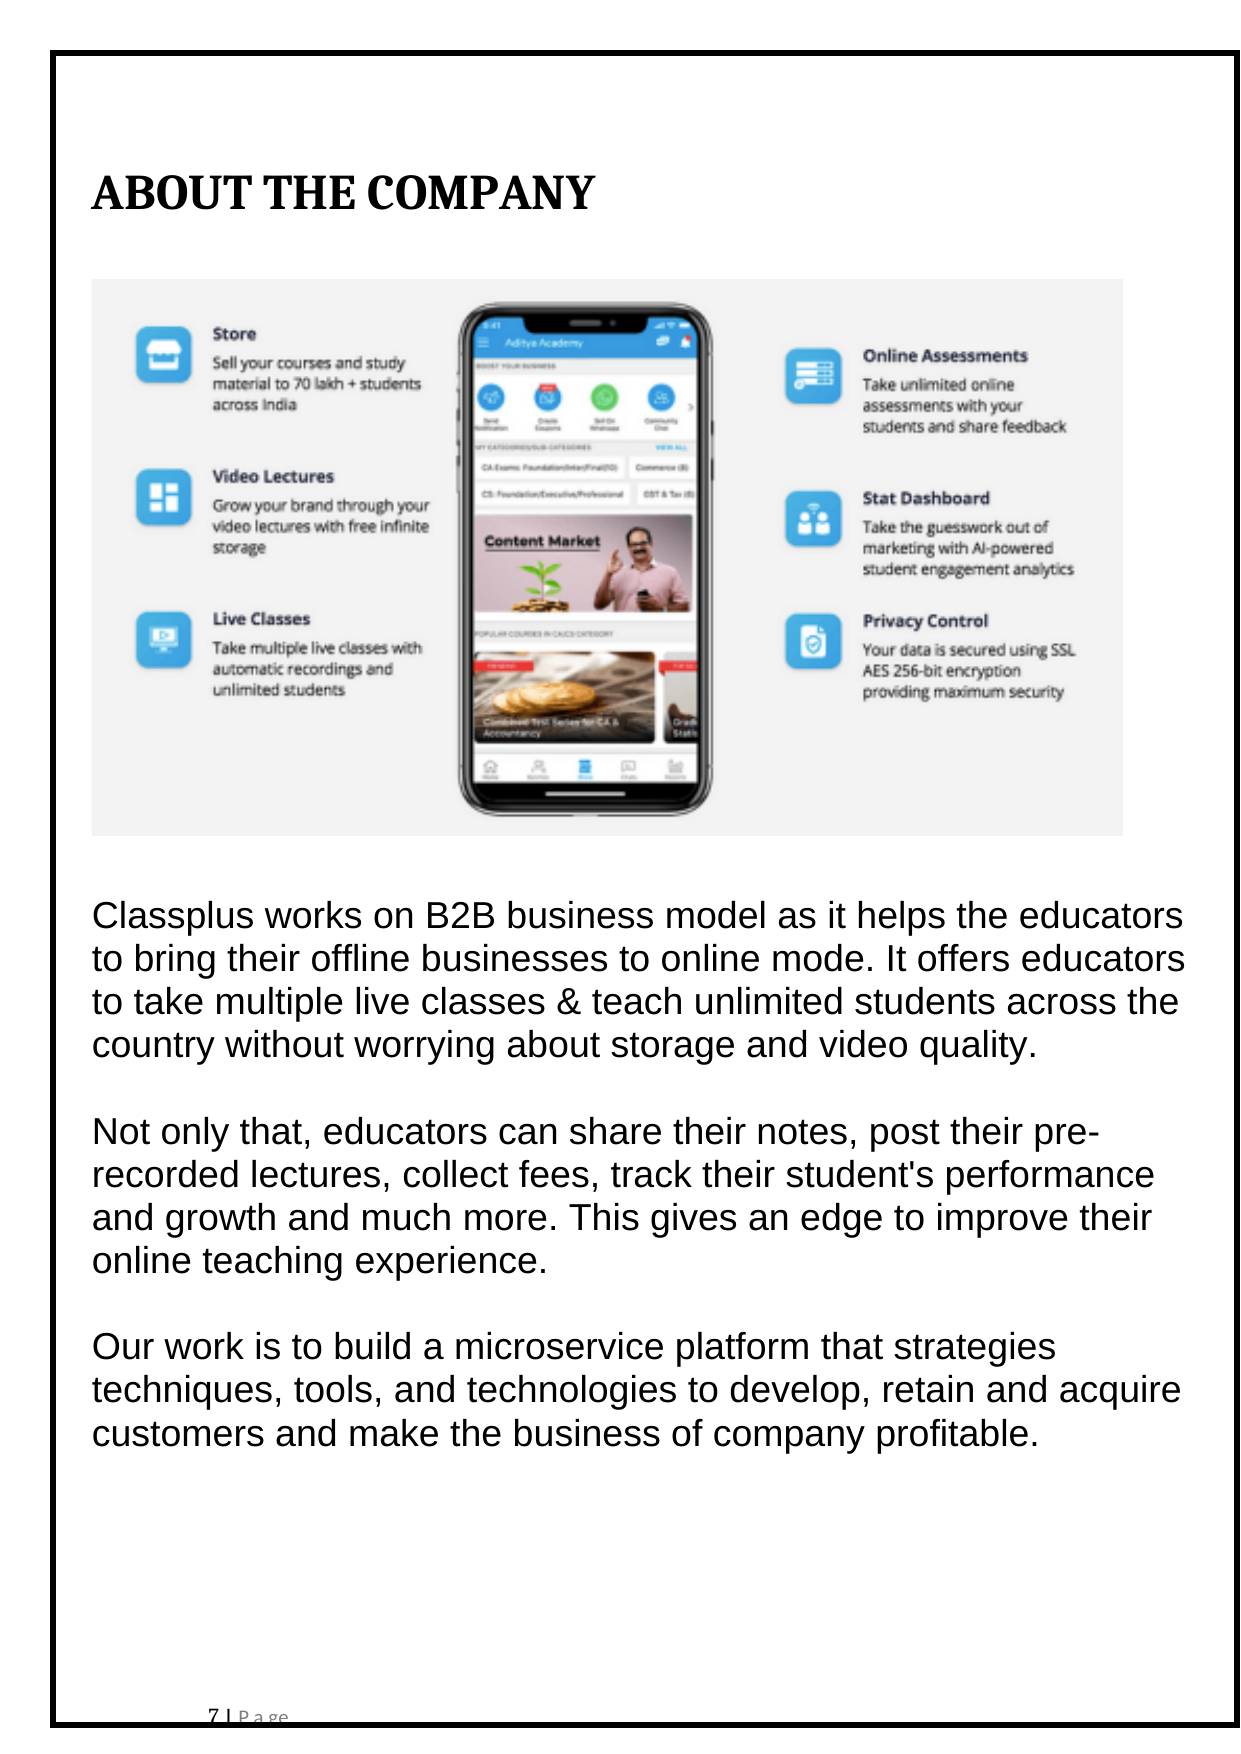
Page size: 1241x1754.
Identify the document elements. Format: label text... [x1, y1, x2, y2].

text to bring their offline businesses to online mode. It offers educators [92, 936, 1234, 979]
text and growth and much more. This gives an edge to improve their online teaching experience. [92, 1195, 1234, 1281]
text Classplus works on B2B business model as it helps the educators [92, 893, 1234, 936]
text Our work is to build a microservice platform that strategies techniques, tools, and technologies to develop, retain and acquire customers and make the business of company profitable. [92, 1324, 1234, 1454]
text Not only that, educators can share their notes, post their pre-recorded lectures, collect fees, track their student's performance [92, 1109, 1234, 1195]
picture [91, 279, 1123, 836]
text ABOUT THE COMPANY [92, 164, 1234, 222]
text to take multiple live classes & teach unlimited students across the country without worrying about storage and video quality. [92, 979, 1234, 1066]
